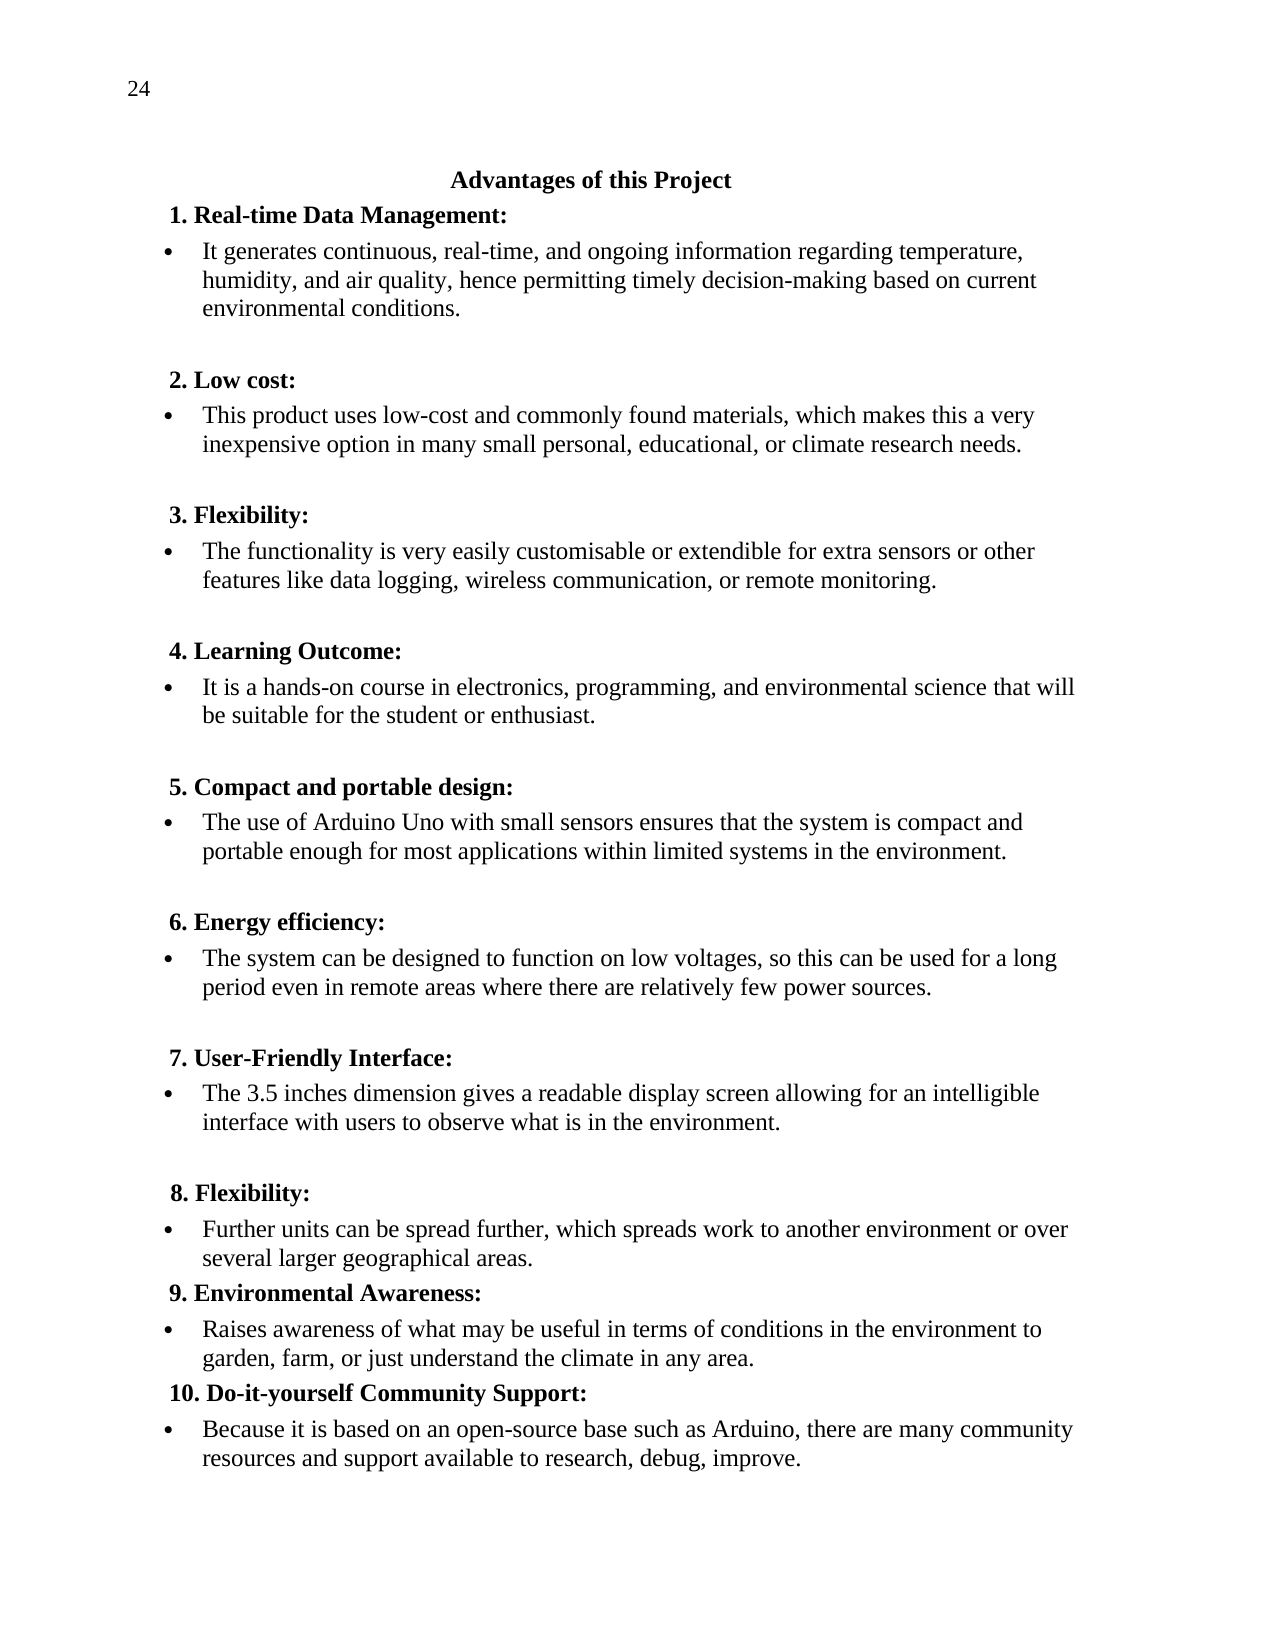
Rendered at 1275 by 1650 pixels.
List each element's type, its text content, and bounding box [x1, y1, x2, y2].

subtitle The system can be designed to function on low voltages, so this can be used for a long period even in remote areas where there are relatively few power sources. [164, 943, 1090, 1000]
subtitle 7. User-Friendly Interface: [169, 1043, 1090, 1072]
subtitle 2. Low cost: [169, 365, 1090, 393]
subtitle 6. Energy efficiency: [169, 907, 1090, 936]
subtitle Because it is based on an open-source base such as Arduino, there are many community resources and support available to research, debug, improve. [164, 1414, 1090, 1472]
subtitle Raises awareness of what may be useful in terms of conditions in the environment to garden, farm, or just understand the climate in any area. [164, 1314, 1090, 1372]
subtitle 8. Flexibility: [127, 1178, 1090, 1207]
subtitle 1. Real-time Data Management: [169, 200, 1090, 229]
subtitle 10. Do-it-yourself Community Support: [169, 1378, 1090, 1407]
subtitle This product uses low-cost and commonly found materials, which makes this a very inexpensive option in many small personal, educational, or climate research needs. [164, 400, 1090, 458]
subtitle 5. Compact and portable design: [169, 772, 1090, 800]
subtitle It generates continuous, real-time, and ongoing information regarding temperature, humidity, and air quality, hence permitting timely decision-making based on current environmental conditions. [164, 236, 1090, 322]
subtitle The 3.5 inches dimension gives a readable display screen allowing for an intelligible interface with users to observe what is in the environment. [164, 1078, 1090, 1136]
subtitle Further units can be spread further, which spreads work to another environment or over several larger geographical areas. [164, 1214, 1090, 1272]
subtitle It is a hands-on course in electronics, programming, and environmental science that will be suitable for the student or enthusiast. [164, 672, 1090, 729]
subtitle Advantages of this Project [450, 165, 1150, 193]
subtitle The use of Arduino Uno with small sensors ensures that the system is compact and portable enough for most applications within limited systems in the environment. [164, 807, 1090, 865]
subtitle 4. Learning Outcome: [169, 636, 1090, 665]
subtitle 3. Flexibility: [169, 500, 1090, 529]
subtitle The functionality is very easily customisable or extendible for extra sensors or other features like data logging, wireless communication, or remote monitoring. [164, 536, 1090, 593]
subtitle 9. Environmental Awareness: [169, 1278, 1090, 1307]
